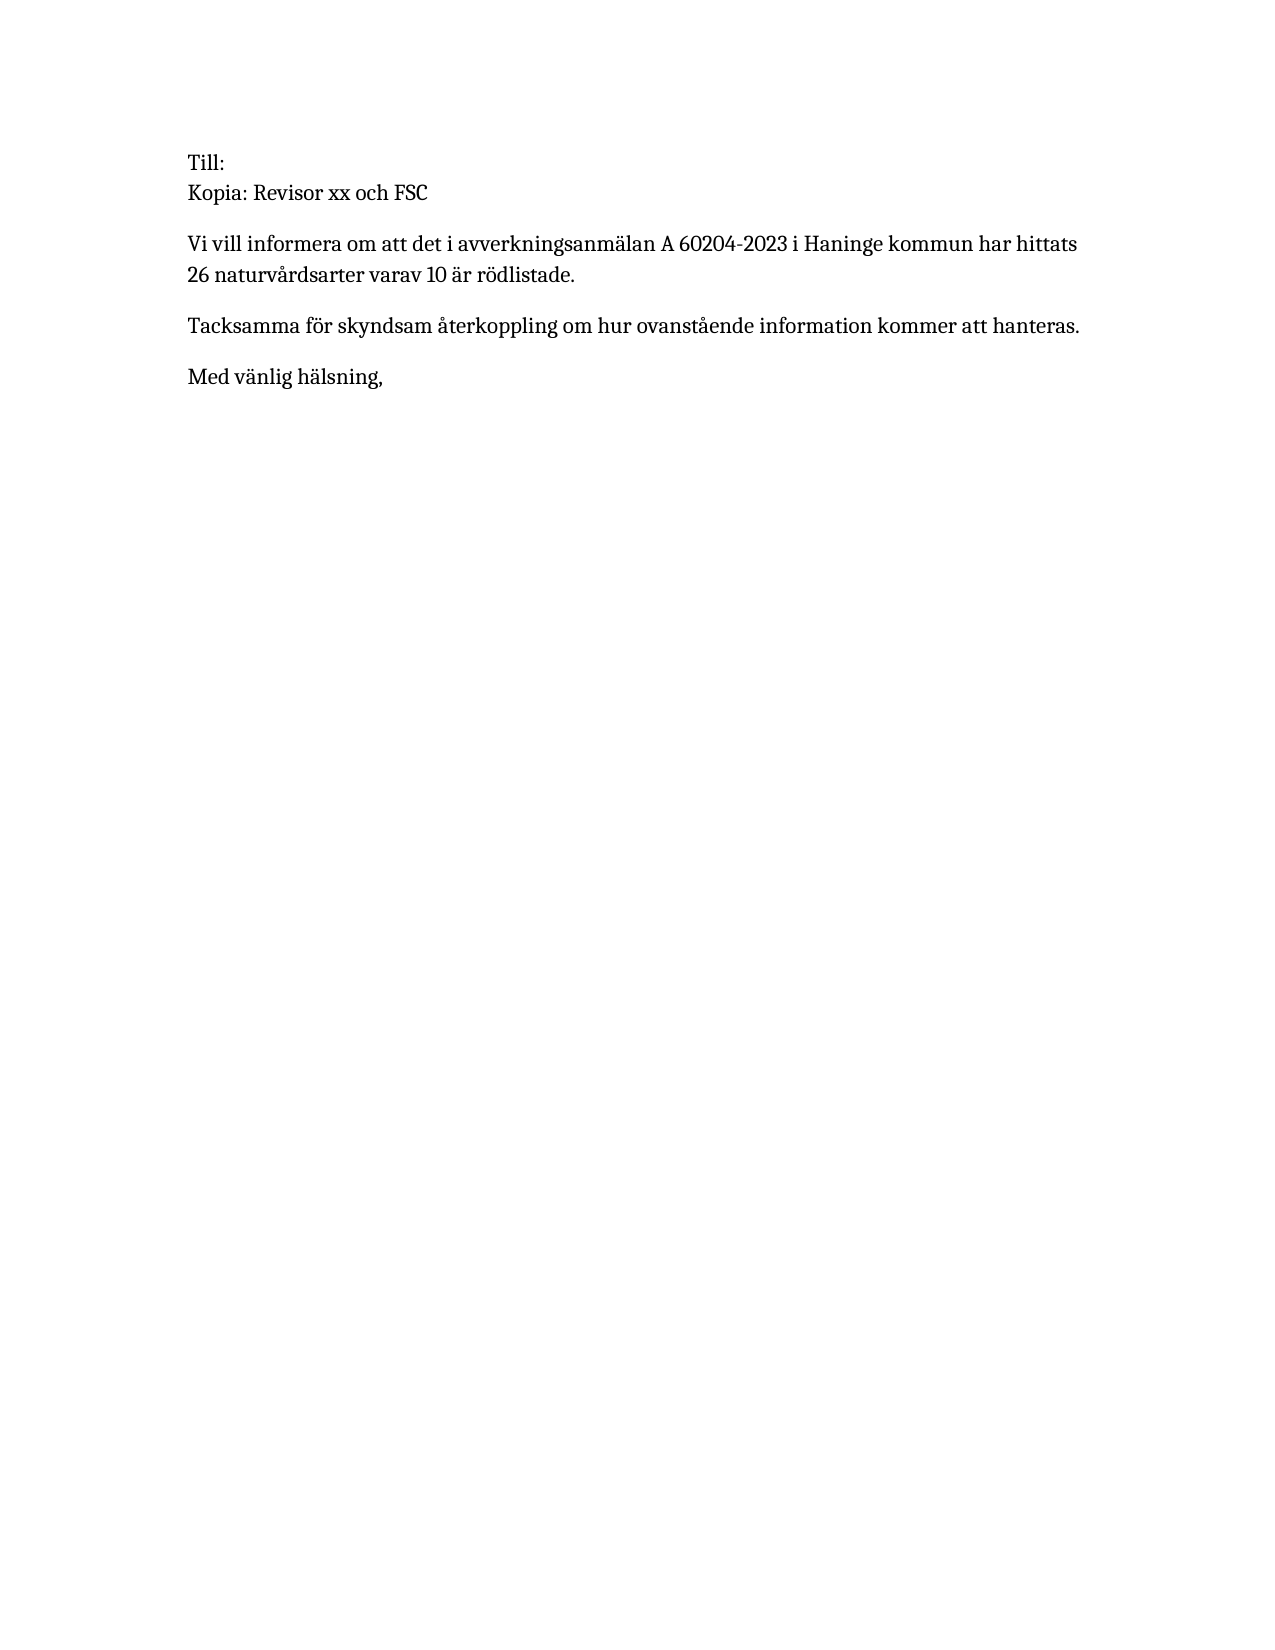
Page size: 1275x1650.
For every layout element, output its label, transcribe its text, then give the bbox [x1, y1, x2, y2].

text Till: Kopia: Revisor xx och FSC [187, 150, 1087, 207]
text Vi vill informera om att det i avverkningsanmälan A 60204-2023 i Haninge kommun har hittats 26 naturvårdsarter varav 10 är rödlistade. [187, 231, 1087, 288]
text Tacksamma för skyndsam återkoppling om hur ovanstående information kommer att hanteras. [187, 312, 1087, 339]
text Med vänlig hälsning, [187, 363, 1087, 420]
